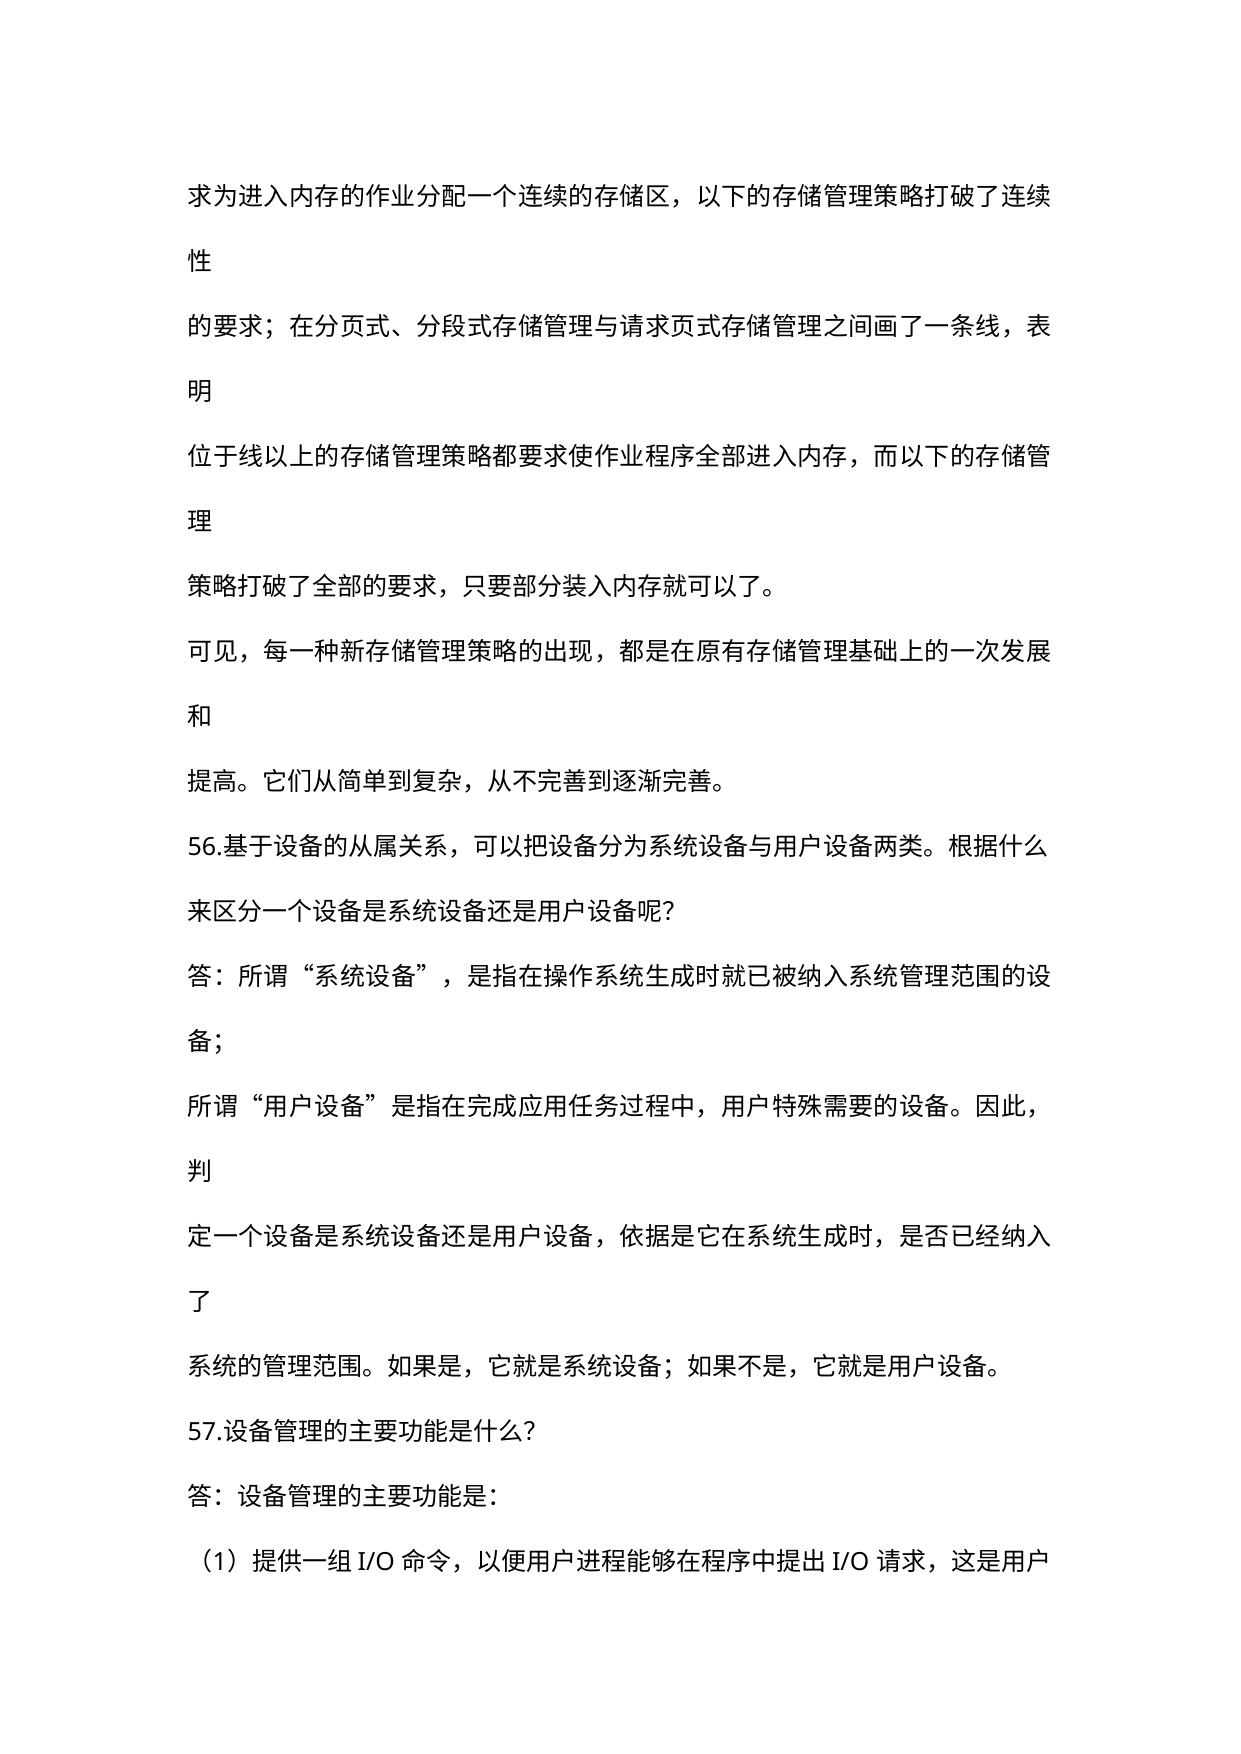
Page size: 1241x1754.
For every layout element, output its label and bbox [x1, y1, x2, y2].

text [187, 162, 1053, 1592]
